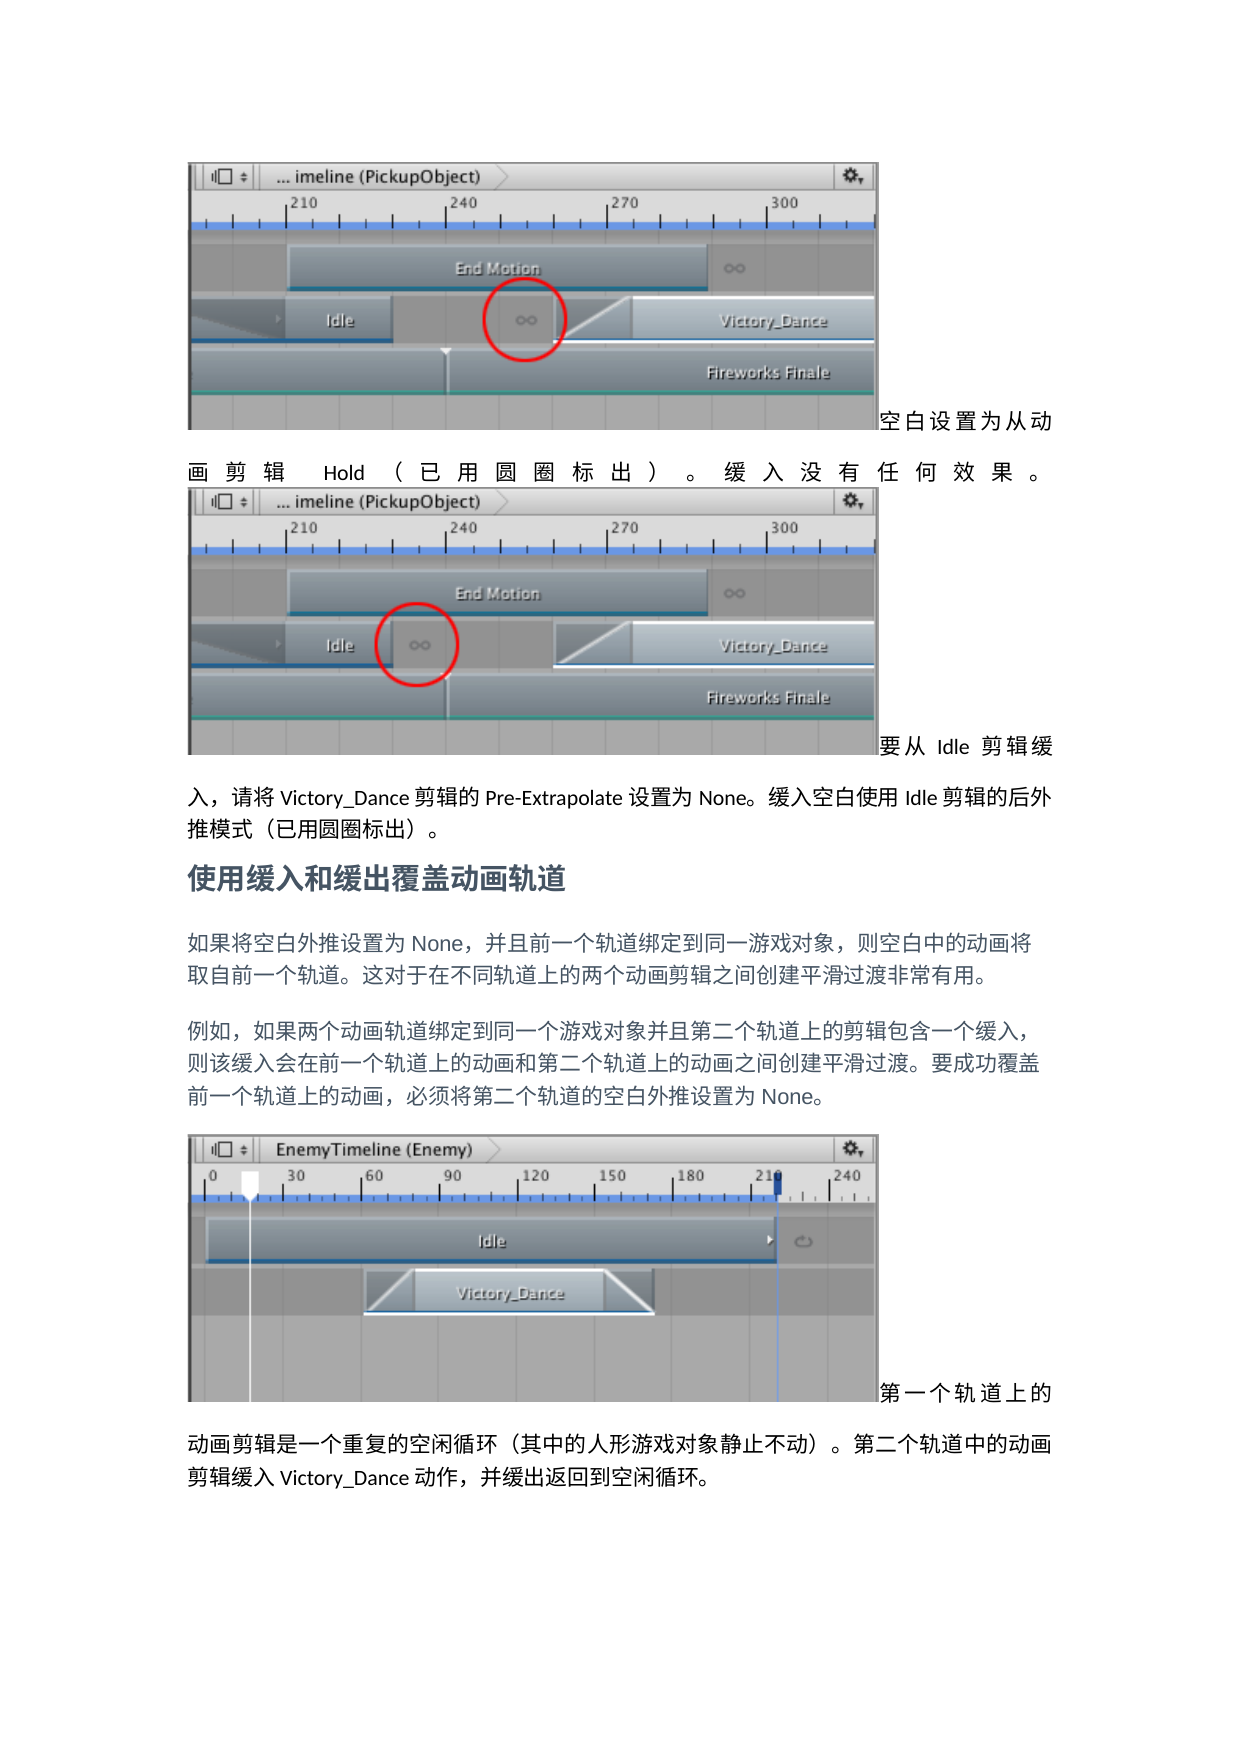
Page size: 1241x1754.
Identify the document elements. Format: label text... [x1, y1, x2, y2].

text 如果将空白外推设置为 None，并且前一个轨道绑定到同一游戏对象，则空白中的动画将取自前一个轨道。这对于在不同轨道上的两个动画剪辑之间创建平滑过渡非常有用。 [187, 925, 1053, 990]
text 例如，如果两个动画轨道绑定到同一个游戏对象并且第二个轨道上的剪辑包含一个缓入，则该缓入会在前一个轨道上的动画和第二个轨道上的动画之间创建平滑过渡。要成功覆盖前一个轨道上的动画，必须将第二个轨道的空白外推设置为 None。 [187, 1013, 1053, 1111]
picture [187, 487, 879, 755]
picture [187, 1134, 879, 1402]
picture [187, 162, 879, 430]
subtitle 使用缓入和缓出覆盖动画轨道 [187, 844, 1053, 909]
